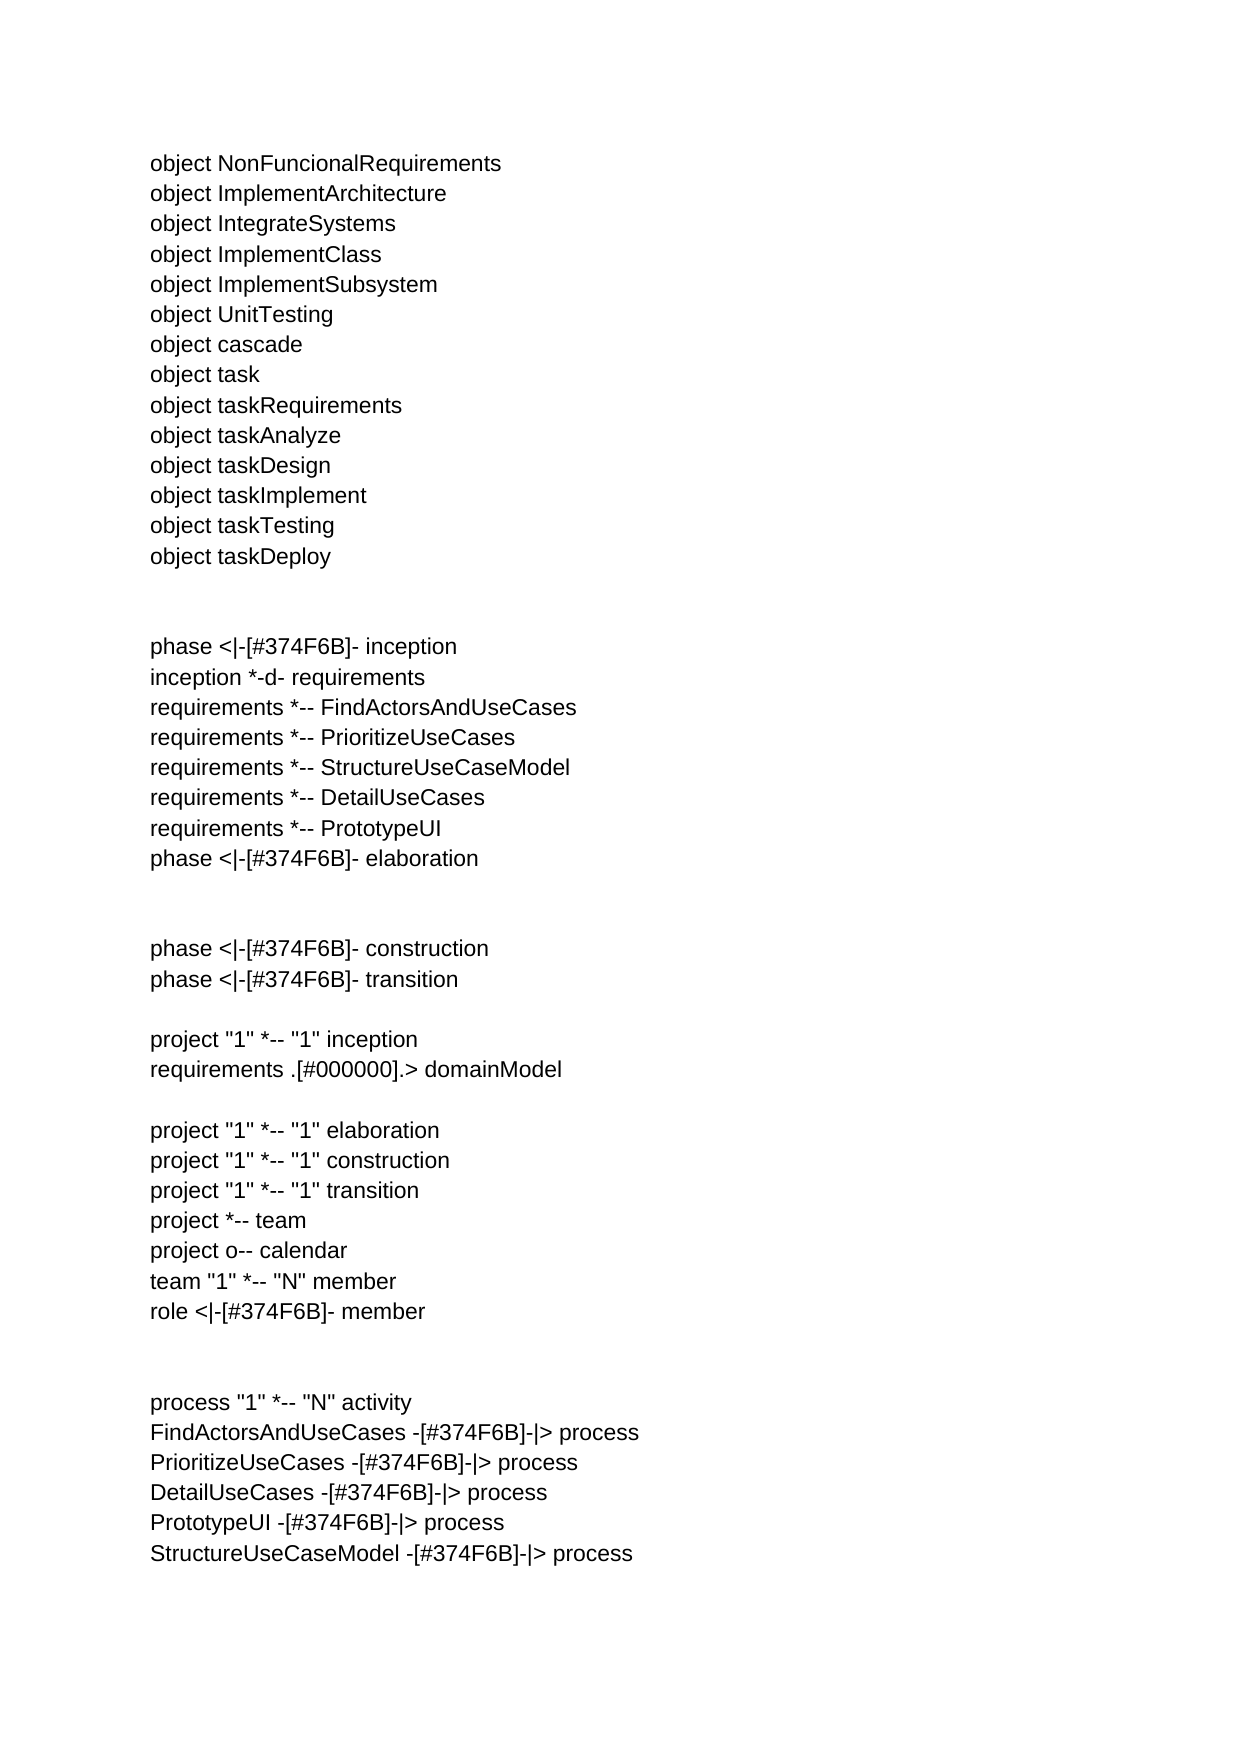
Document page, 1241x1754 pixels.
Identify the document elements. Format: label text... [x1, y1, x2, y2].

text object task [150, 361, 1090, 388]
text object taskAnalyze [150, 422, 1090, 448]
text phase <|-[#374F6B]- elaboration [150, 845, 1090, 871]
text project o-- calendar [150, 1237, 1090, 1264]
text requirements *-- DetailUseCases [150, 784, 1090, 811]
text PrioritizeUseCases -[#374F6B]-|> process [150, 1449, 1090, 1475]
text object taskRequirements [150, 392, 1090, 418]
text PrototypeUI -[#374F6B]-|> process [150, 1509, 1090, 1536]
text FindActorsAndUseCases -[#374F6B]-|> process [150, 1419, 1090, 1445]
text role <|-[#374F6B]- member [150, 1298, 1090, 1324]
text team "1" *-- "N" member [150, 1268, 1090, 1294]
text phase <|-[#374F6B]- transition [150, 966, 1090, 992]
text object NonFuncionalRequirements [150, 150, 1090, 176]
text phase <|-[#374F6B]- inception [150, 633, 1090, 660]
text object cascade [150, 331, 1090, 358]
text project "1" *-- "1" transition [150, 1177, 1090, 1203]
text process "1" *-- "N" activity [150, 1388, 1090, 1415]
text object ImplementClass [150, 241, 1090, 267]
text StructureUseCaseModel -[#374F6B]-|> process [150, 1539, 1090, 1566]
text object taskDesign [150, 452, 1090, 478]
text object ImplementSubsystem [150, 271, 1090, 297]
text object ImplementArchitecture [150, 180, 1090, 207]
text project *-- team [150, 1207, 1090, 1234]
text DetailUseCases -[#374F6B]-|> process [150, 1479, 1090, 1506]
text object UnitTesting [150, 301, 1090, 327]
text project "1" *-- "1" construction [150, 1147, 1090, 1173]
text project "1" *-- "1" inception [150, 1026, 1090, 1052]
text requirements *-- PrototypeUI [150, 814, 1090, 841]
text project "1" *-- "1" elaboration [150, 1117, 1090, 1143]
text requirements *-- FindActorsAndUseCases [150, 694, 1090, 720]
text phase <|-[#374F6B]- construction [150, 935, 1090, 962]
text inception *-d- requirements [150, 663, 1090, 690]
text object taskTesting [150, 512, 1090, 539]
text requirements *-- StructureUseCaseModel [150, 754, 1090, 781]
text requirements *-- PrioritizeUseCases [150, 724, 1090, 750]
text object taskImplement [150, 482, 1090, 509]
text object taskDeploy [150, 543, 1090, 569]
text requirements .[#000000].> domainModel [150, 1056, 1090, 1083]
text object IntegrateSystems [150, 210, 1090, 237]
